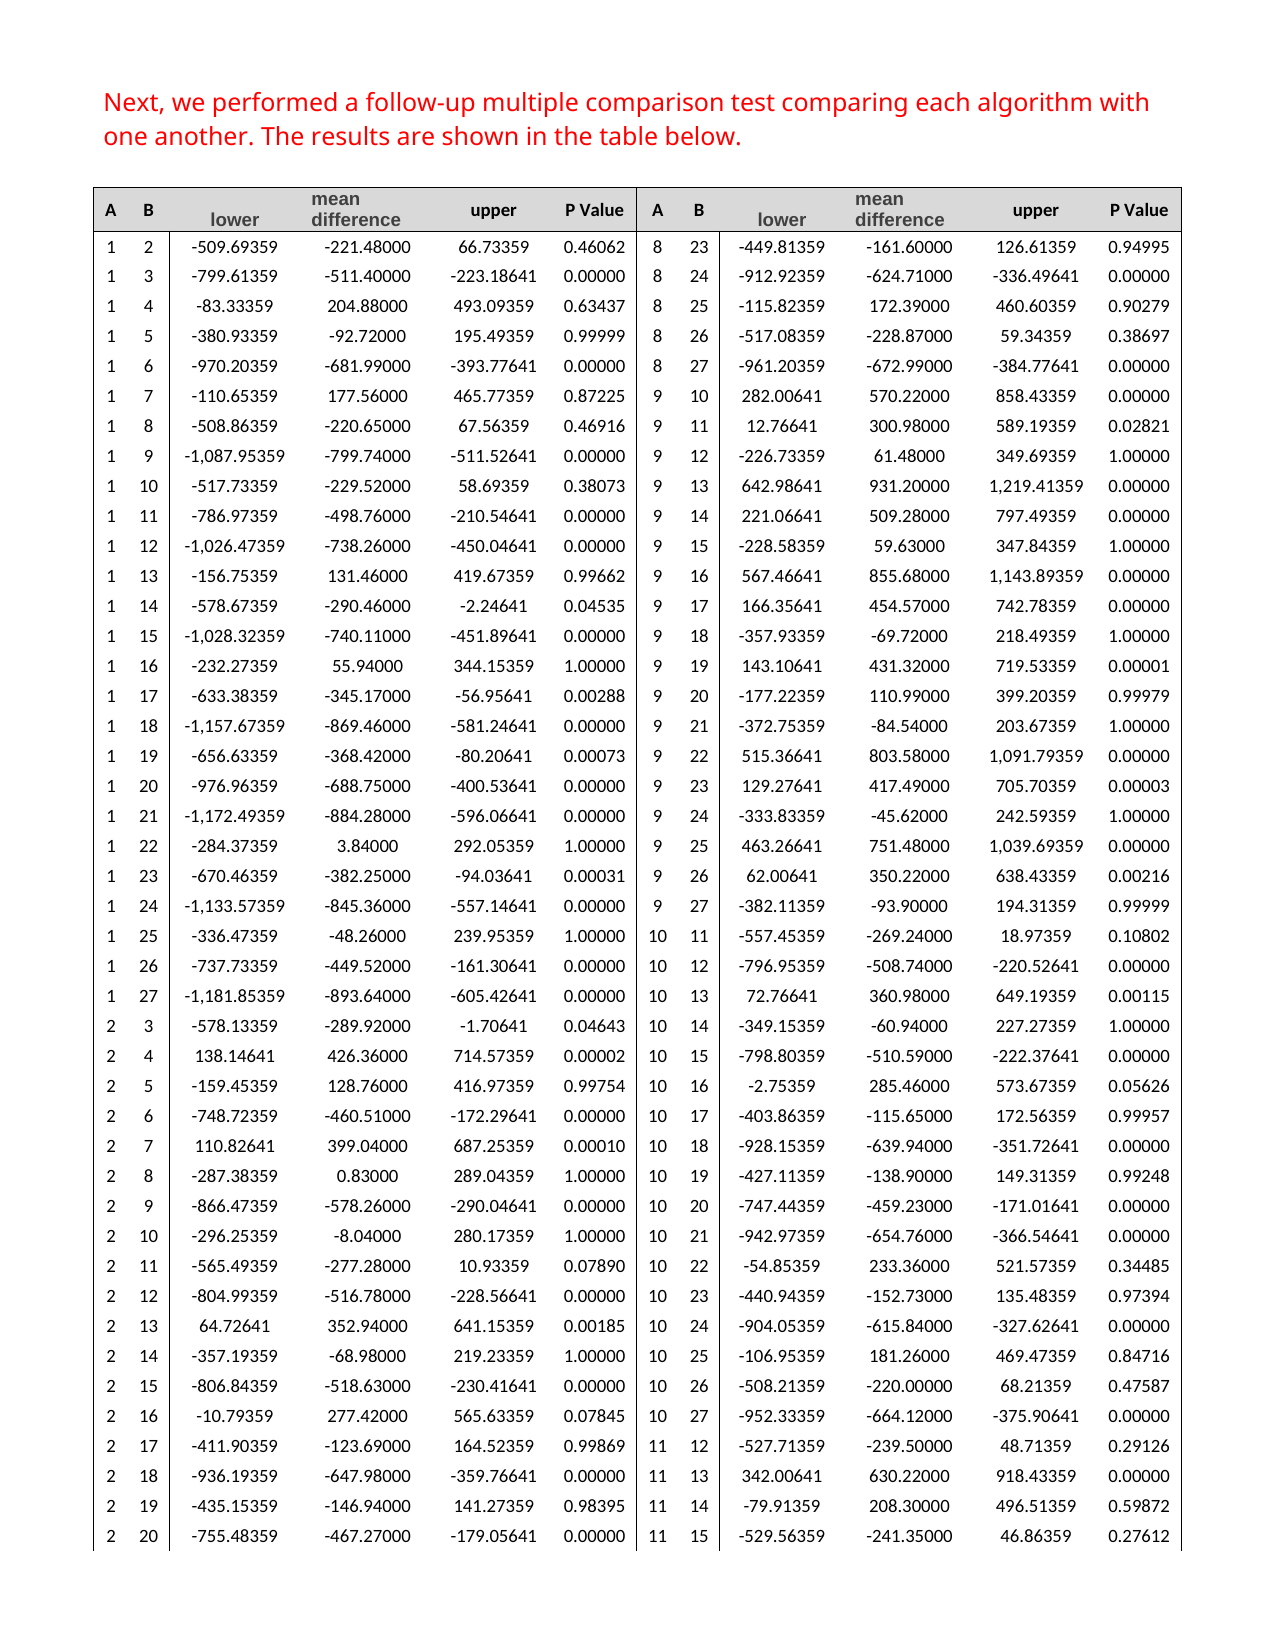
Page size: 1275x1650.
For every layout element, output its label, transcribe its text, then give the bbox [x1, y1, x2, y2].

table_cell -755.48359 [170, 1521, 300, 1551]
table_cell 0.07890 [552, 1251, 636, 1281]
table_cell 48.71359 [975, 1431, 1097, 1461]
table_cell 2 [94, 1251, 128, 1281]
table_cell 493.09359 [435, 291, 552, 321]
table_cell 0.38697 [1097, 321, 1181, 351]
table_cell 9 [637, 861, 678, 891]
table_header mean difference [300, 188, 435, 231]
table_cell 797.49359 [975, 501, 1097, 531]
table_cell 3.84000 [300, 831, 435, 861]
table_cell 1.00000 [552, 1161, 636, 1191]
table_cell -799.61359 [170, 261, 300, 291]
table_cell -654.76000 [844, 1221, 975, 1251]
table_cell 10 [128, 1221, 169, 1251]
table_cell 0.00000 [552, 1521, 636, 1551]
table_cell 0.02821 [1097, 411, 1181, 441]
table_cell 11 [128, 501, 169, 531]
table_cell 496.51359 [975, 1491, 1097, 1521]
table_cell 10 [637, 1131, 678, 1161]
table_cell 1.00000 [552, 1221, 636, 1251]
table_cell -351.72641 [975, 1131, 1097, 1161]
table_cell -357.93359 [720, 621, 844, 651]
table_cell 0.00000 [552, 891, 636, 921]
table_cell 0.98395 [552, 1491, 636, 1521]
table_cell 10 [637, 1161, 678, 1191]
table_cell 10 [637, 1041, 678, 1071]
table_cell 1.00000 [1097, 801, 1181, 831]
table_cell 6 [128, 351, 169, 381]
table_cell 0.00185 [552, 1311, 636, 1341]
table_cell -106.95359 [720, 1341, 844, 1371]
table_cell 0.00000 [1097, 561, 1181, 591]
table_cell 2 [94, 1221, 128, 1251]
table_cell -1,181.85359 [170, 981, 300, 1011]
table_cell 0.00000 [1097, 501, 1181, 531]
table_cell -290.46000 [300, 591, 435, 621]
table_cell 208.30000 [844, 1491, 975, 1521]
table_cell 0.84716 [1097, 1341, 1181, 1371]
table_cell 11 [678, 921, 719, 951]
table_cell 10 [637, 1311, 678, 1341]
table_cell 11 [637, 1491, 678, 1521]
table_cell 24 [678, 261, 719, 291]
table_cell 166.35641 [720, 591, 844, 621]
table_cell -161.60000 [844, 232, 975, 261]
table_cell 19 [678, 651, 719, 681]
table_cell 25 [128, 921, 169, 951]
table_cell 0.46916 [552, 411, 636, 441]
table_cell -156.75359 [170, 561, 300, 591]
table_cell 0.00000 [552, 261, 636, 291]
table_cell -333.83359 [720, 801, 844, 831]
table_cell -222.37641 [975, 1041, 1097, 1071]
table_cell 0.10802 [1097, 921, 1181, 951]
table_cell -54.85359 [720, 1251, 844, 1281]
table_cell 858.43359 [975, 381, 1097, 411]
table_cell -738.26000 [300, 531, 435, 561]
table_cell 13 [128, 1311, 169, 1341]
table_cell 9 [637, 771, 678, 801]
table_cell 20 [678, 681, 719, 711]
table_cell 342.00641 [720, 1461, 844, 1491]
table_cell -557.45359 [720, 921, 844, 951]
table_cell 300.98000 [844, 411, 975, 441]
table_cell -529.56359 [720, 1521, 844, 1551]
table_cell -509.69359 [170, 232, 300, 261]
table_cell 2 [94, 1191, 128, 1221]
table_cell -508.21359 [720, 1371, 844, 1401]
table_cell -68.98000 [300, 1341, 435, 1371]
table_cell 6 [128, 1101, 169, 1131]
table_cell 9 [128, 1191, 169, 1221]
table_cell 0.00010 [552, 1131, 636, 1161]
table_cell 18 [128, 711, 169, 741]
table_cell -284.37359 [170, 831, 300, 861]
table_cell 64.72641 [170, 1311, 300, 1341]
table_cell 0.38073 [552, 471, 636, 501]
table_cell 1 [94, 291, 128, 321]
table_cell 0.00000 [552, 951, 636, 981]
table_cell 1.00000 [552, 651, 636, 681]
table_cell 9 [637, 591, 678, 621]
table_cell 177.56000 [300, 381, 435, 411]
table_cell 19 [128, 1491, 169, 1521]
table_cell 17 [128, 1431, 169, 1461]
table_cell 0.34485 [1097, 1251, 1181, 1281]
table_cell 21 [128, 801, 169, 831]
table_cell 0.00000 [1097, 831, 1181, 861]
table_cell 59.63000 [844, 531, 975, 561]
table_cell 565.63359 [435, 1401, 552, 1431]
table_cell -8.04000 [300, 1221, 435, 1251]
table_cell 350.22000 [844, 861, 975, 891]
table_cell 0.59872 [1097, 1491, 1181, 1521]
table_cell -232.27359 [170, 651, 300, 681]
table_cell 62.00641 [720, 861, 844, 891]
table_cell -48.26000 [300, 921, 435, 951]
table_cell 22 [128, 831, 169, 861]
table_cell 0.99248 [1097, 1161, 1181, 1191]
table_cell -357.19359 [170, 1341, 300, 1371]
table_cell 0.00073 [552, 741, 636, 771]
table_cell 1,143.89359 [975, 561, 1097, 591]
table_cell 141.27359 [435, 1491, 552, 1521]
table_cell 12 [128, 531, 169, 561]
table_cell 0.00000 [552, 501, 636, 531]
table_cell 21 [678, 1221, 719, 1251]
table_cell 25 [678, 291, 719, 321]
table_cell 128.76000 [300, 1071, 435, 1101]
table_cell -223.18641 [435, 261, 552, 291]
table_cell 227.27359 [975, 1011, 1097, 1041]
table_cell -845.36000 [300, 891, 435, 921]
table_cell -80.20641 [435, 741, 552, 771]
table_cell 0.99662 [552, 561, 636, 591]
table_cell -517.08359 [720, 321, 844, 351]
table_cell 0.00000 [1097, 471, 1181, 501]
table_cell -210.54641 [435, 501, 552, 531]
table_cell 416.97359 [435, 1071, 552, 1101]
table_cell 0.29126 [1097, 1431, 1181, 1461]
table_cell -517.73359 [170, 471, 300, 501]
table_cell 509.28000 [844, 501, 975, 531]
table_cell 12 [678, 1431, 719, 1461]
table_cell 17 [678, 591, 719, 621]
table_cell -393.77641 [435, 351, 552, 381]
table_cell 46.86359 [975, 1521, 1097, 1551]
table_cell 9 [637, 471, 678, 501]
table_cell 567.46641 [720, 561, 844, 591]
table_cell -1.70641 [435, 1011, 552, 1041]
table_cell -123.69000 [300, 1431, 435, 1461]
table_cell -798.80359 [720, 1041, 844, 1071]
table_cell 419.67359 [435, 561, 552, 591]
table_cell 21 [678, 711, 719, 741]
table_cell 12.76641 [720, 411, 844, 441]
table_cell -179.05641 [435, 1521, 552, 1551]
table_cell 13 [128, 561, 169, 591]
table_cell 1.00000 [1097, 621, 1181, 651]
table_cell 242.59359 [975, 801, 1097, 831]
table_cell 218.49359 [975, 621, 1097, 651]
table_cell -94.03641 [435, 861, 552, 891]
table_cell 13 [678, 1461, 719, 1491]
table_cell -799.74000 [300, 441, 435, 471]
table_cell 20 [128, 1521, 169, 1551]
table_cell 1 [94, 741, 128, 771]
table_header lower [720, 188, 844, 231]
table_cell 8 [637, 321, 678, 351]
table_cell -688.75000 [300, 771, 435, 801]
table_cell 233.36000 [844, 1251, 975, 1281]
table_cell -1,028.32359 [170, 621, 300, 651]
table_cell 7 [128, 381, 169, 411]
table_cell 24 [678, 1311, 719, 1341]
table_cell -511.52641 [435, 441, 552, 471]
table_cell 289.04359 [435, 1161, 552, 1191]
table_cell 11 [637, 1431, 678, 1461]
table_cell 16 [128, 651, 169, 681]
table_header lower [169, 188, 300, 231]
table_cell 18 [678, 621, 719, 651]
table_header mean difference [844, 188, 975, 231]
table_cell 2 [94, 1431, 128, 1461]
table_cell 27 [678, 1401, 719, 1431]
table_cell -228.58359 [720, 531, 844, 561]
table_cell -936.19359 [170, 1461, 300, 1491]
table_cell 0.27612 [1097, 1521, 1181, 1551]
table_cell 705.70359 [975, 771, 1097, 801]
table_cell 573.67359 [975, 1071, 1097, 1101]
table_cell 15 [678, 1521, 719, 1551]
table_cell 0.99999 [1097, 891, 1181, 921]
table_cell 27 [678, 351, 719, 381]
table_cell -578.67359 [170, 591, 300, 621]
table_cell 9 [637, 411, 678, 441]
table_cell 17 [678, 1101, 719, 1131]
table_cell 0.00000 [1097, 1131, 1181, 1161]
table_cell 0.00000 [552, 351, 636, 381]
table_cell 2 [94, 1521, 128, 1551]
table_cell 0.00000 [552, 1461, 636, 1491]
table_cell 1 [94, 501, 128, 531]
table_cell 1 [94, 711, 128, 741]
table_header A [637, 188, 678, 231]
table_cell 1,039.69359 [975, 831, 1097, 861]
table_cell 14 [128, 591, 169, 621]
table_cell 0.00000 [552, 1191, 636, 1221]
table_cell -411.90359 [170, 1431, 300, 1461]
table_cell 10 [637, 1281, 678, 1311]
table_cell 1 [94, 951, 128, 981]
table_cell 1,219.41359 [975, 471, 1097, 501]
table_cell 221.06641 [720, 501, 844, 531]
table_cell 2 [94, 1461, 128, 1491]
table_cell 0.00115 [1097, 981, 1181, 1011]
table_cell 0.00000 [1097, 351, 1181, 381]
table_cell -737.73359 [170, 951, 300, 981]
table_cell 19 [128, 741, 169, 771]
table_cell -1,026.47359 [170, 531, 300, 561]
table_cell 1,091.79359 [975, 741, 1097, 771]
table_cell 2 [94, 1161, 128, 1191]
table_cell -460.51000 [300, 1101, 435, 1131]
table_cell 26 [678, 1371, 719, 1401]
table_cell 292.05359 [435, 831, 552, 861]
table_cell 1.00000 [1097, 1011, 1181, 1041]
table_cell 0.47587 [1097, 1371, 1181, 1401]
table_cell -581.24641 [435, 711, 552, 741]
table_cell -511.40000 [300, 261, 435, 291]
table_cell -400.53641 [435, 771, 552, 801]
table_cell 26 [678, 861, 719, 891]
table_cell -565.49359 [170, 1251, 300, 1281]
table_cell 0.00000 [1097, 261, 1181, 291]
table_cell 1.00000 [1097, 531, 1181, 561]
table_cell -366.54641 [975, 1221, 1097, 1251]
table_cell -647.98000 [300, 1461, 435, 1491]
table_cell 9 [637, 741, 678, 771]
table_cell 0.00000 [552, 621, 636, 651]
table_cell 521.57359 [975, 1251, 1097, 1281]
table_cell 138.14641 [170, 1041, 300, 1071]
table_cell 27 [678, 891, 719, 921]
table_cell 0.90279 [1097, 291, 1181, 321]
table_cell -277.28000 [300, 1251, 435, 1281]
table_cell 9 [637, 621, 678, 651]
table_cell 931.20000 [844, 471, 975, 501]
table_cell 352.94000 [300, 1311, 435, 1341]
table_cell 0.97394 [1097, 1281, 1181, 1311]
table_cell 195.49359 [435, 321, 552, 351]
table_cell -748.72359 [170, 1101, 300, 1131]
table_cell -928.15359 [720, 1131, 844, 1161]
table_cell -740.11000 [300, 621, 435, 651]
table_cell 0.63437 [552, 291, 636, 321]
table_cell 719.53359 [975, 651, 1097, 681]
table_cell 12 [128, 1281, 169, 1311]
table_cell 23 [678, 232, 719, 261]
table_cell 0.99754 [552, 1071, 636, 1101]
table_cell 1 [94, 321, 128, 351]
table_cell 417.49000 [844, 771, 975, 801]
table_cell 16 [678, 561, 719, 591]
table_cell 280.17359 [435, 1221, 552, 1251]
table_cell 9 [637, 501, 678, 531]
table_cell 239.95359 [435, 921, 552, 951]
table_cell 219.23359 [435, 1341, 552, 1371]
table_cell 55.94000 [300, 651, 435, 681]
table_cell -596.06641 [435, 801, 552, 831]
table_cell 10 [637, 921, 678, 951]
table_cell -786.97359 [170, 501, 300, 531]
table_header P Value [1097, 188, 1181, 231]
table_cell 1 [94, 681, 128, 711]
table_cell -440.94359 [720, 1281, 844, 1311]
table_cell 7 [128, 1131, 169, 1161]
table_cell 181.26000 [844, 1341, 975, 1371]
table_cell 2 [128, 232, 169, 261]
table_cell 12 [678, 951, 719, 981]
table_cell 3 [128, 1011, 169, 1041]
table_cell 399.20359 [975, 681, 1097, 711]
table_cell 0.99869 [552, 1431, 636, 1461]
table_cell -498.76000 [300, 501, 435, 531]
table_cell 10.93359 [435, 1251, 552, 1281]
table_cell -427.11359 [720, 1161, 844, 1191]
table_cell -664.12000 [844, 1401, 975, 1431]
table_cell -229.52000 [300, 471, 435, 501]
table_cell -912.92359 [720, 261, 844, 291]
table_cell -79.91359 [720, 1491, 844, 1521]
table_cell 570.22000 [844, 381, 975, 411]
table_cell 2 [94, 1341, 128, 1371]
table_cell -83.33359 [170, 291, 300, 321]
table_cell 10 [637, 1011, 678, 1041]
table_cell 9 [128, 441, 169, 471]
table_cell -518.63000 [300, 1371, 435, 1401]
table_cell -976.96359 [170, 771, 300, 801]
table_cell 14 [128, 1341, 169, 1371]
table_cell -380.93359 [170, 321, 300, 351]
table_cell -382.25000 [300, 861, 435, 891]
table_cell 0.99979 [1097, 681, 1181, 711]
table_cell 426.36000 [300, 1041, 435, 1071]
table_cell -869.46000 [300, 711, 435, 741]
table_cell 0.00000 [552, 981, 636, 1011]
table_cell 0.00000 [552, 531, 636, 561]
table_cell 10 [128, 471, 169, 501]
table_cell -161.30641 [435, 951, 552, 981]
table_cell -269.24000 [844, 921, 975, 951]
table_cell 14 [678, 501, 719, 531]
table_cell 26 [128, 951, 169, 981]
table_cell -230.41641 [435, 1371, 552, 1401]
table_cell 172.56359 [975, 1101, 1097, 1131]
table_cell 23 [678, 1281, 719, 1311]
table_cell 2 [94, 1011, 128, 1041]
table_cell 18 [128, 1461, 169, 1491]
table_cell 0.00003 [1097, 771, 1181, 801]
table_cell 9 [637, 651, 678, 681]
table_cell -56.95641 [435, 681, 552, 711]
table_cell 0.00000 [1097, 591, 1181, 621]
table_cell 469.47359 [975, 1341, 1097, 1371]
table_cell -884.28000 [300, 801, 435, 831]
table_cell -115.65000 [844, 1101, 975, 1131]
table_cell 1.00000 [552, 1341, 636, 1371]
table_cell 1 [94, 891, 128, 921]
table_cell -516.78000 [300, 1281, 435, 1311]
table_cell 2 [94, 1491, 128, 1521]
table_cell -382.11359 [720, 891, 844, 921]
table_cell -84.54000 [844, 711, 975, 741]
table_cell 15 [678, 1041, 719, 1071]
table_cell 1 [94, 861, 128, 891]
table_cell 8 [637, 291, 678, 321]
table_cell 16 [128, 1401, 169, 1431]
table_cell -656.63359 [170, 741, 300, 771]
table_cell 18.97359 [975, 921, 1097, 951]
table_cell 0.00000 [552, 1281, 636, 1311]
table_cell 1 [94, 531, 128, 561]
table_cell -228.56641 [435, 1281, 552, 1311]
table_cell 347.84359 [975, 531, 1097, 561]
table_cell 0.00000 [1097, 1041, 1181, 1071]
table_cell -287.38359 [170, 1161, 300, 1191]
table_cell -220.00000 [844, 1371, 975, 1401]
table_cell 25 [678, 831, 719, 861]
table_cell 9 [637, 381, 678, 411]
table_cell 10 [637, 1221, 678, 1251]
table_cell -467.27000 [300, 1521, 435, 1551]
table_header B [128, 188, 169, 231]
table_cell 1 [94, 232, 128, 261]
table_cell 1 [94, 831, 128, 861]
table_cell 9 [637, 531, 678, 561]
table_cell 0.00000 [552, 801, 636, 831]
table_cell 1 [94, 621, 128, 651]
table_cell -2.24641 [435, 591, 552, 621]
table_cell 1 [94, 771, 128, 801]
table_cell 8 [637, 351, 678, 381]
table_cell 1 [94, 591, 128, 621]
table_cell 0.99999 [552, 321, 636, 351]
table_cell 0.04535 [552, 591, 636, 621]
table_cell 0.00000 [552, 1101, 636, 1131]
table_cell 465.77359 [435, 381, 552, 411]
table_cell 9 [637, 711, 678, 741]
table_cell 630.22000 [844, 1461, 975, 1491]
table_cell 1.00000 [1097, 711, 1181, 741]
table_cell 10 [637, 1401, 678, 1431]
table_cell -372.75359 [720, 711, 844, 741]
table_cell -327.62641 [975, 1311, 1097, 1341]
table_cell -221.48000 [300, 232, 435, 261]
table_cell -146.94000 [300, 1491, 435, 1521]
table_cell -451.89641 [435, 621, 552, 651]
table_cell 8 [128, 411, 169, 441]
table_cell -508.74000 [844, 951, 975, 981]
table_cell 66.73359 [435, 232, 552, 261]
table_cell 10 [637, 981, 678, 1011]
table_cell 0.00216 [1097, 861, 1181, 891]
table_cell 0.00000 [1097, 1221, 1181, 1251]
table_cell 0.94995 [1097, 232, 1181, 261]
table_cell 25 [678, 1341, 719, 1371]
table_header P Value [552, 188, 636, 231]
table_cell 26 [678, 321, 719, 351]
table_cell -1,087.95359 [170, 441, 300, 471]
table_cell 10 [637, 1341, 678, 1371]
table_cell -220.52641 [975, 951, 1097, 981]
table_cell 0.00000 [1097, 1461, 1181, 1491]
table_cell -670.46359 [170, 861, 300, 891]
table_cell 349.69359 [975, 441, 1097, 471]
table_cell 9 [637, 681, 678, 711]
table_cell 285.46000 [844, 1071, 975, 1101]
table_cell 8 [128, 1161, 169, 1191]
table_header B [678, 188, 720, 231]
table_cell 129.27641 [720, 771, 844, 801]
table_cell 5 [128, 1071, 169, 1101]
table_cell 687.25359 [435, 1131, 552, 1161]
table_cell 0.00000 [552, 441, 636, 471]
table_cell -449.52000 [300, 951, 435, 981]
table_cell 0.00000 [552, 771, 636, 801]
table_cell 13 [678, 471, 719, 501]
table_cell 360.98000 [844, 981, 975, 1011]
table_cell 0.00001 [1097, 651, 1181, 681]
table_cell -359.76641 [435, 1461, 552, 1491]
table_cell 638.43359 [975, 861, 1097, 891]
table_cell 131.46000 [300, 561, 435, 591]
table_cell -970.20359 [170, 351, 300, 381]
table_cell 2 [94, 1311, 128, 1341]
table_cell 2 [94, 1131, 128, 1161]
table_cell 27 [128, 981, 169, 1011]
table_cell -228.87000 [844, 321, 975, 351]
table_cell 12 [678, 441, 719, 471]
table_cell -1,172.49359 [170, 801, 300, 831]
table_cell 24 [678, 801, 719, 831]
table_cell 1 [94, 921, 128, 951]
table_cell 0.87225 [552, 381, 636, 411]
table_cell -172.29641 [435, 1101, 552, 1131]
table_cell 0.00000 [552, 1371, 636, 1401]
table_cell 135.48359 [975, 1281, 1097, 1311]
table_cell -633.38359 [170, 681, 300, 711]
table_cell 589.19359 [975, 411, 1097, 441]
table_cell -681.99000 [300, 351, 435, 381]
table_cell 22 [678, 741, 719, 771]
table_cell -578.26000 [300, 1191, 435, 1221]
table_cell -60.94000 [844, 1011, 975, 1041]
table_cell 277.42000 [300, 1401, 435, 1431]
table_cell 4 [128, 291, 169, 321]
table_cell 2 [94, 1041, 128, 1071]
table_cell 15 [678, 531, 719, 561]
table_cell 918.43359 [975, 1461, 1097, 1491]
table_cell -527.71359 [720, 1431, 844, 1461]
table_cell 203.67359 [975, 711, 1097, 741]
table_cell 463.26641 [720, 831, 844, 861]
table_cell 10 [637, 951, 678, 981]
table_cell 454.57000 [844, 591, 975, 621]
table_cell 8 [637, 232, 678, 261]
table_cell -93.90000 [844, 891, 975, 921]
table_cell -241.35000 [844, 1521, 975, 1551]
table_cell 0.00000 [1097, 1311, 1181, 1341]
table_cell 1.00000 [552, 921, 636, 951]
table_cell 16 [678, 1071, 719, 1101]
table_cell 22 [678, 1251, 719, 1281]
table_cell 1 [94, 261, 128, 291]
table_cell 460.60359 [975, 291, 1097, 321]
table_cell 1.00000 [552, 831, 636, 861]
table_cell 0.00000 [1097, 951, 1181, 981]
table_cell 23 [128, 861, 169, 891]
table_cell 67.56359 [435, 411, 552, 441]
table_cell 2 [94, 1101, 128, 1131]
table_cell 10 [678, 381, 719, 411]
table_cell -289.92000 [300, 1011, 435, 1041]
table_cell -138.90000 [844, 1161, 975, 1191]
table_cell 2 [94, 1401, 128, 1431]
table_cell 143.10641 [720, 651, 844, 681]
table_cell 204.88000 [300, 291, 435, 321]
table_cell 9 [637, 891, 678, 921]
table_cell 11 [128, 1251, 169, 1281]
table_cell 10 [637, 1371, 678, 1401]
table_cell 110.82641 [170, 1131, 300, 1161]
table_cell 11 [637, 1461, 678, 1491]
text Next, we performed a follow-up multiple comparison test comparing each algorithm with one another. The results are shown in the table below. [103, 84, 1172, 152]
table_cell 15 [128, 1371, 169, 1401]
table_cell -605.42641 [435, 981, 552, 1011]
table_cell -557.14641 [435, 891, 552, 921]
table_header upper [975, 188, 1097, 231]
table_cell -290.04641 [435, 1191, 552, 1221]
table_cell -508.86359 [170, 411, 300, 441]
table_cell 1 [94, 441, 128, 471]
table_cell -624.71000 [844, 261, 975, 291]
table_cell 515.36641 [720, 741, 844, 771]
table_cell 2 [94, 1071, 128, 1101]
table_cell -92.72000 [300, 321, 435, 351]
table_cell 2 [94, 1371, 128, 1401]
table_cell -866.47359 [170, 1191, 300, 1221]
table_cell 3 [128, 261, 169, 291]
table_cell 11 [637, 1521, 678, 1551]
table_cell -152.73000 [844, 1281, 975, 1311]
table_cell 172.39000 [844, 291, 975, 321]
table_cell -672.99000 [844, 351, 975, 381]
table_cell 15 [128, 621, 169, 651]
table_cell 0.05626 [1097, 1071, 1181, 1101]
table_cell -449.81359 [720, 232, 844, 261]
table_cell 742.78359 [975, 591, 1097, 621]
table_cell -952.33359 [720, 1401, 844, 1431]
table_cell 164.52359 [435, 1431, 552, 1461]
table_cell 23 [678, 771, 719, 801]
table_cell -171.01641 [975, 1191, 1097, 1221]
table_cell 9 [637, 561, 678, 591]
table_cell 149.31359 [975, 1161, 1097, 1191]
table_cell 110.99000 [844, 681, 975, 711]
table_cell -349.15359 [720, 1011, 844, 1041]
table_cell 0.00000 [1097, 381, 1181, 411]
table_cell 399.04000 [300, 1131, 435, 1161]
table_cell 61.48000 [844, 441, 975, 471]
table_cell 9 [637, 441, 678, 471]
table_cell 10 [637, 1071, 678, 1101]
table_cell 10 [637, 1251, 678, 1281]
table_cell -435.15359 [170, 1491, 300, 1521]
table_cell -10.79359 [170, 1401, 300, 1431]
table_cell 5 [128, 321, 169, 351]
table_cell 24 [128, 891, 169, 921]
table_cell 0.00031 [552, 861, 636, 891]
table_cell 8 [637, 261, 678, 291]
table_cell 0.83000 [300, 1161, 435, 1191]
table_cell -115.82359 [720, 291, 844, 321]
table_cell 58.69359 [435, 471, 552, 501]
table_cell -375.90641 [975, 1401, 1097, 1431]
table_cell -796.95359 [720, 951, 844, 981]
table_cell -747.44359 [720, 1191, 844, 1221]
table_header upper [435, 188, 552, 231]
table_cell 72.76641 [720, 981, 844, 1011]
table_cell -578.13359 [170, 1011, 300, 1041]
table_cell 0.04643 [552, 1011, 636, 1041]
table_cell 10 [637, 1101, 678, 1131]
table_cell 751.48000 [844, 831, 975, 861]
table_cell 2 [94, 1281, 128, 1311]
table_cell 855.68000 [844, 561, 975, 591]
table_cell 4 [128, 1041, 169, 1071]
table_cell -804.99359 [170, 1281, 300, 1311]
table_cell 59.34359 [975, 321, 1097, 351]
table_cell 13 [678, 981, 719, 1011]
table_cell -368.42000 [300, 741, 435, 771]
table_cell 1 [94, 981, 128, 1011]
table_cell 803.58000 [844, 741, 975, 771]
table_cell -296.25359 [170, 1221, 300, 1251]
table_cell -403.86359 [720, 1101, 844, 1131]
table_cell -2.75359 [720, 1071, 844, 1101]
table_cell -904.05359 [720, 1311, 844, 1341]
table_cell -226.73359 [720, 441, 844, 471]
table_cell 1 [94, 561, 128, 591]
table_cell -220.65000 [300, 411, 435, 441]
table_cell 126.61359 [975, 232, 1097, 261]
table_cell 282.00641 [720, 381, 844, 411]
table_header A [94, 188, 128, 231]
table_cell 0.07845 [552, 1401, 636, 1431]
table_cell 431.32000 [844, 651, 975, 681]
table_cell 714.57359 [435, 1041, 552, 1071]
table_cell -110.65359 [170, 381, 300, 411]
table_cell 9 [637, 831, 678, 861]
table_cell -459.23000 [844, 1191, 975, 1221]
table_cell 19 [678, 1161, 719, 1191]
table_cell 1 [94, 651, 128, 681]
table_cell 642.98641 [720, 471, 844, 501]
table_cell -45.62000 [844, 801, 975, 831]
table_cell 641.15359 [435, 1311, 552, 1341]
table_cell -639.94000 [844, 1131, 975, 1161]
table_cell 68.21359 [975, 1371, 1097, 1401]
table_cell 1 [94, 801, 128, 831]
table_cell -336.49641 [975, 261, 1097, 291]
table_cell 0.99957 [1097, 1101, 1181, 1131]
table_cell 0.46062 [552, 232, 636, 261]
table_cell -239.50000 [844, 1431, 975, 1461]
table_cell 10 [637, 1191, 678, 1221]
table_cell -345.17000 [300, 681, 435, 711]
table_cell 1 [94, 381, 128, 411]
table_cell -159.45359 [170, 1071, 300, 1101]
table_cell 11 [678, 411, 719, 441]
table_cell 0.00000 [1097, 741, 1181, 771]
table_cell -942.97359 [720, 1221, 844, 1251]
table_cell -961.20359 [720, 351, 844, 381]
table_cell 0.00288 [552, 681, 636, 711]
table_cell 1 [94, 471, 128, 501]
table_cell -615.84000 [844, 1311, 975, 1341]
table_cell 344.15359 [435, 651, 552, 681]
table_cell -336.47359 [170, 921, 300, 951]
table_cell 14 [678, 1011, 719, 1041]
table_cell -450.04641 [435, 531, 552, 561]
table_cell 1 [94, 411, 128, 441]
table_cell 0.00000 [1097, 1401, 1181, 1431]
table_cell 0.00002 [552, 1041, 636, 1071]
table_cell 14 [678, 1491, 719, 1521]
table_cell 20 [128, 771, 169, 801]
table_cell 194.31359 [975, 891, 1097, 921]
table_cell -177.22359 [720, 681, 844, 711]
table_cell 1 [94, 351, 128, 381]
table_cell -384.77641 [975, 351, 1097, 381]
table_cell 18 [678, 1131, 719, 1161]
table_cell -1,133.57359 [170, 891, 300, 921]
table_cell 0.00000 [552, 711, 636, 741]
table_cell 649.19359 [975, 981, 1097, 1011]
table_cell 9 [637, 801, 678, 831]
table_cell -510.59000 [844, 1041, 975, 1071]
table_cell -806.84359 [170, 1371, 300, 1401]
table_cell 17 [128, 681, 169, 711]
table_cell 0.00000 [1097, 1191, 1181, 1221]
table_cell 20 [678, 1191, 719, 1221]
table_cell -69.72000 [844, 621, 975, 651]
table_cell -893.64000 [300, 981, 435, 1011]
table_cell 1.00000 [1097, 441, 1181, 471]
table_cell -1,157.67359 [170, 711, 300, 741]
